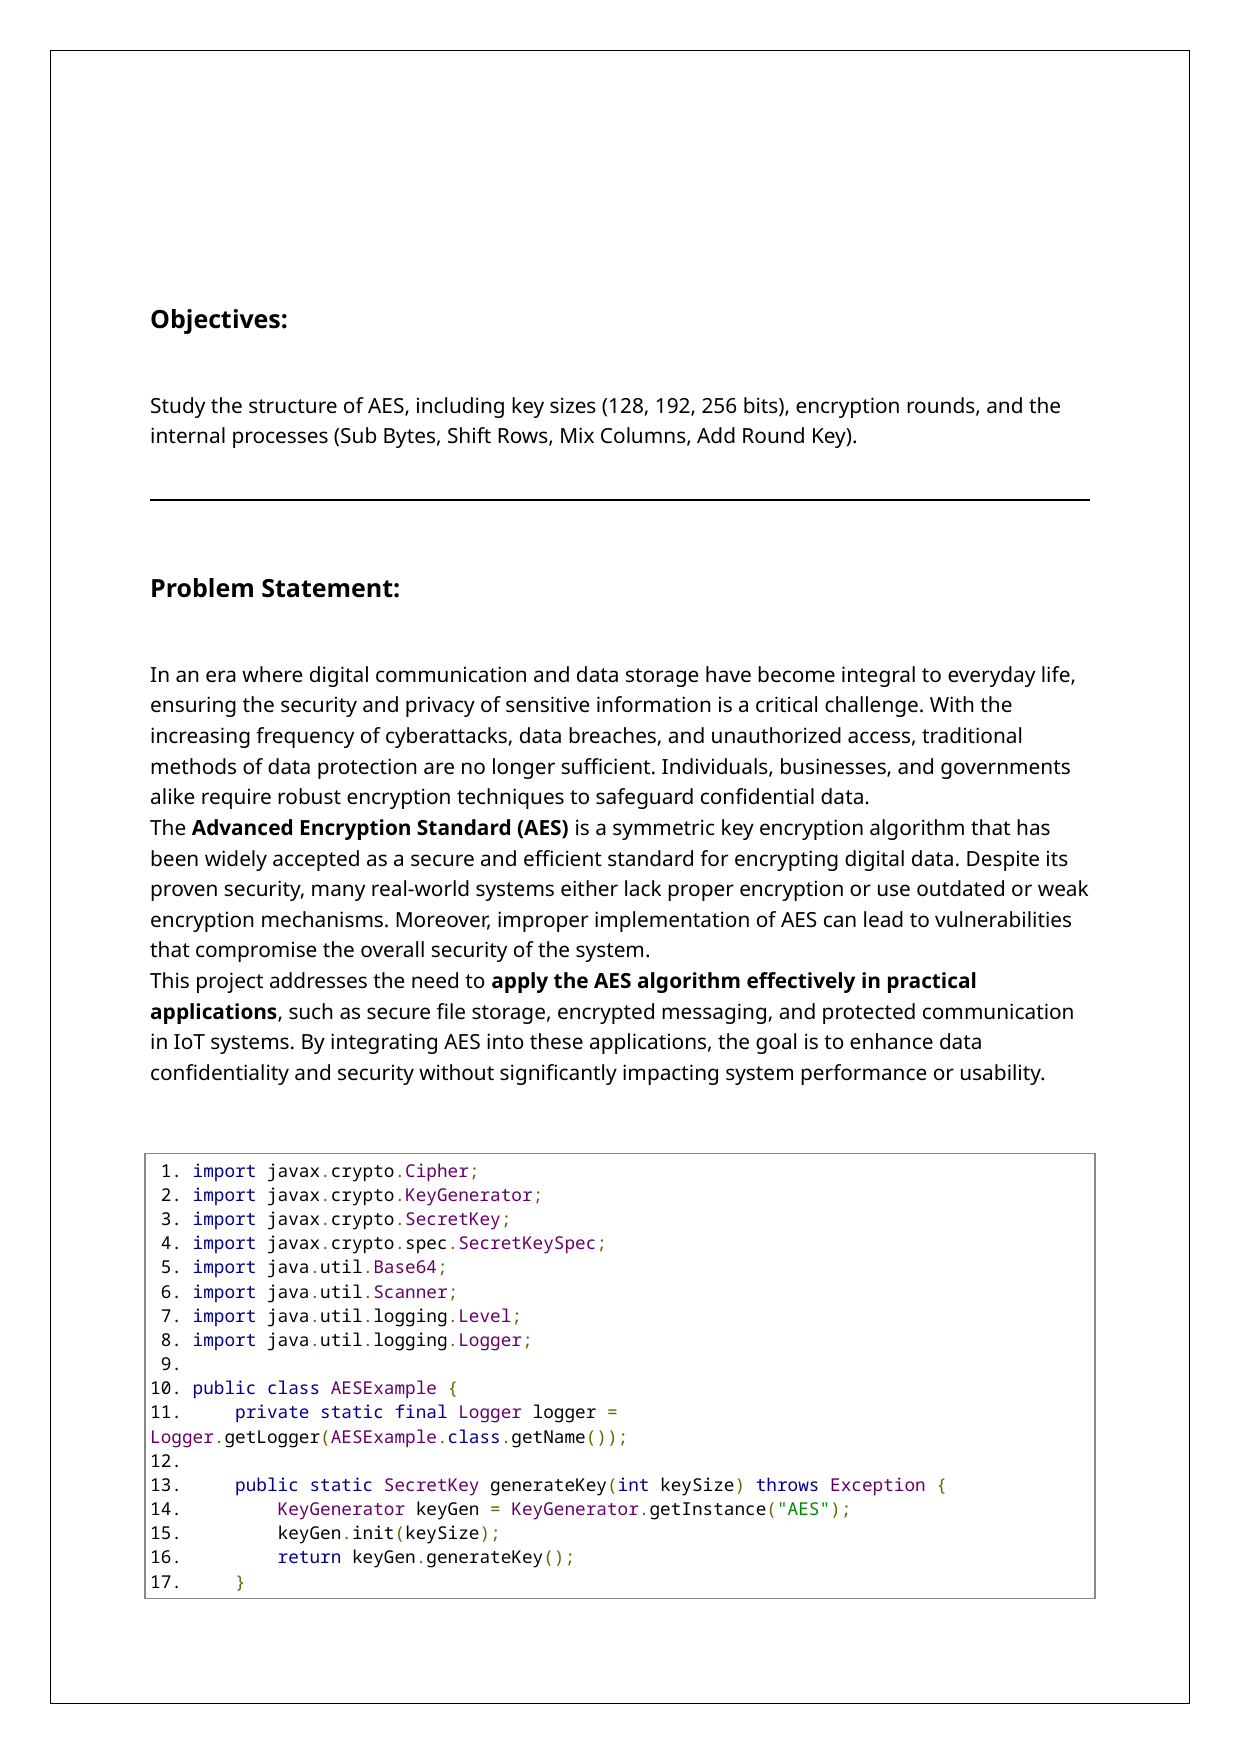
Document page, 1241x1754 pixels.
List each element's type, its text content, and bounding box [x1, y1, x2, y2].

text 12. [150, 1448, 1090, 1472]
text 13. public static SecretKey generateKey(int keySize) throws Exception { [150, 1472, 1090, 1497]
text 10. public class AESExample { [150, 1376, 1090, 1400]
text 6. import java.util.Scanner; [150, 1279, 1090, 1303]
text 11. private static final Logger logger = Logger.getLogger(AESExample.class.getName()); [150, 1400, 1090, 1448]
text 2. import javax.crypto.KeyGenerator; [150, 1182, 1090, 1207]
text Objectives: [150, 301, 1090, 335]
text 1. import javax.crypto.Cipher; [146, 1154, 1094, 1182]
text 8. import java.util.logging.Logger; [150, 1327, 1090, 1352]
text 5. import java.util.Base64; [150, 1255, 1090, 1279]
text 7. import java.util.logging.Level; [150, 1303, 1090, 1327]
text 17. } [146, 1563, 1094, 1598]
text 16. return keyGen.generateKey(); [150, 1545, 1090, 1563]
text 9. [150, 1352, 1090, 1376]
text 14. KeyGenerator keyGen = KeyGenerator.getInstance("AES"); [150, 1497, 1090, 1521]
text Problem Statement: [150, 570, 1090, 604]
text In an era where digital communication and data storage have become integral to everyday life, ensuring the security and privacy of sensitive information is a critical challenge. With the increasing frequency of cyberattacks, data breaches, and unauthorized access, traditional methods of data protection are no longer sufficient. Individuals, businesses, and governments alike require robust encryption techniques to safeguard confidential data. The Advanced Encryption Standard (AES) is a symmetric key encryption algorithm that has been widely accepted as a secure and efficient standard for encrypting digital data. Despite its proven security, many real-world systems either lack proper encryption or use outdated or weak encryption mechanisms. Moreover, improper implementation of AES can lead to vulnerabilities that compromise the overall security of the system. This project addresses the need to apply the AES algorithm effectively in practical applications, such as secure file storage, encrypted messaging, and protected communication in IoT systems. By integrating AES into these applications, the goal is to enhance data confidentiality and security without significantly impacting system performance or usability. [150, 624, 1090, 1086]
text 3. import javax.crypto.SecretKey; [150, 1207, 1090, 1231]
text Study the structure of AES, including key sizes (128, 192, 256 bits), encryption rounds, and the internal processes (Sub Bytes, Shift Rows, Mix Columns, Add Round Key). [150, 355, 1090, 450]
text 4. import javax.crypto.spec.SecretKeySpec; [150, 1231, 1090, 1255]
text 15. keyGen.init(keySize); [150, 1521, 1090, 1545]
